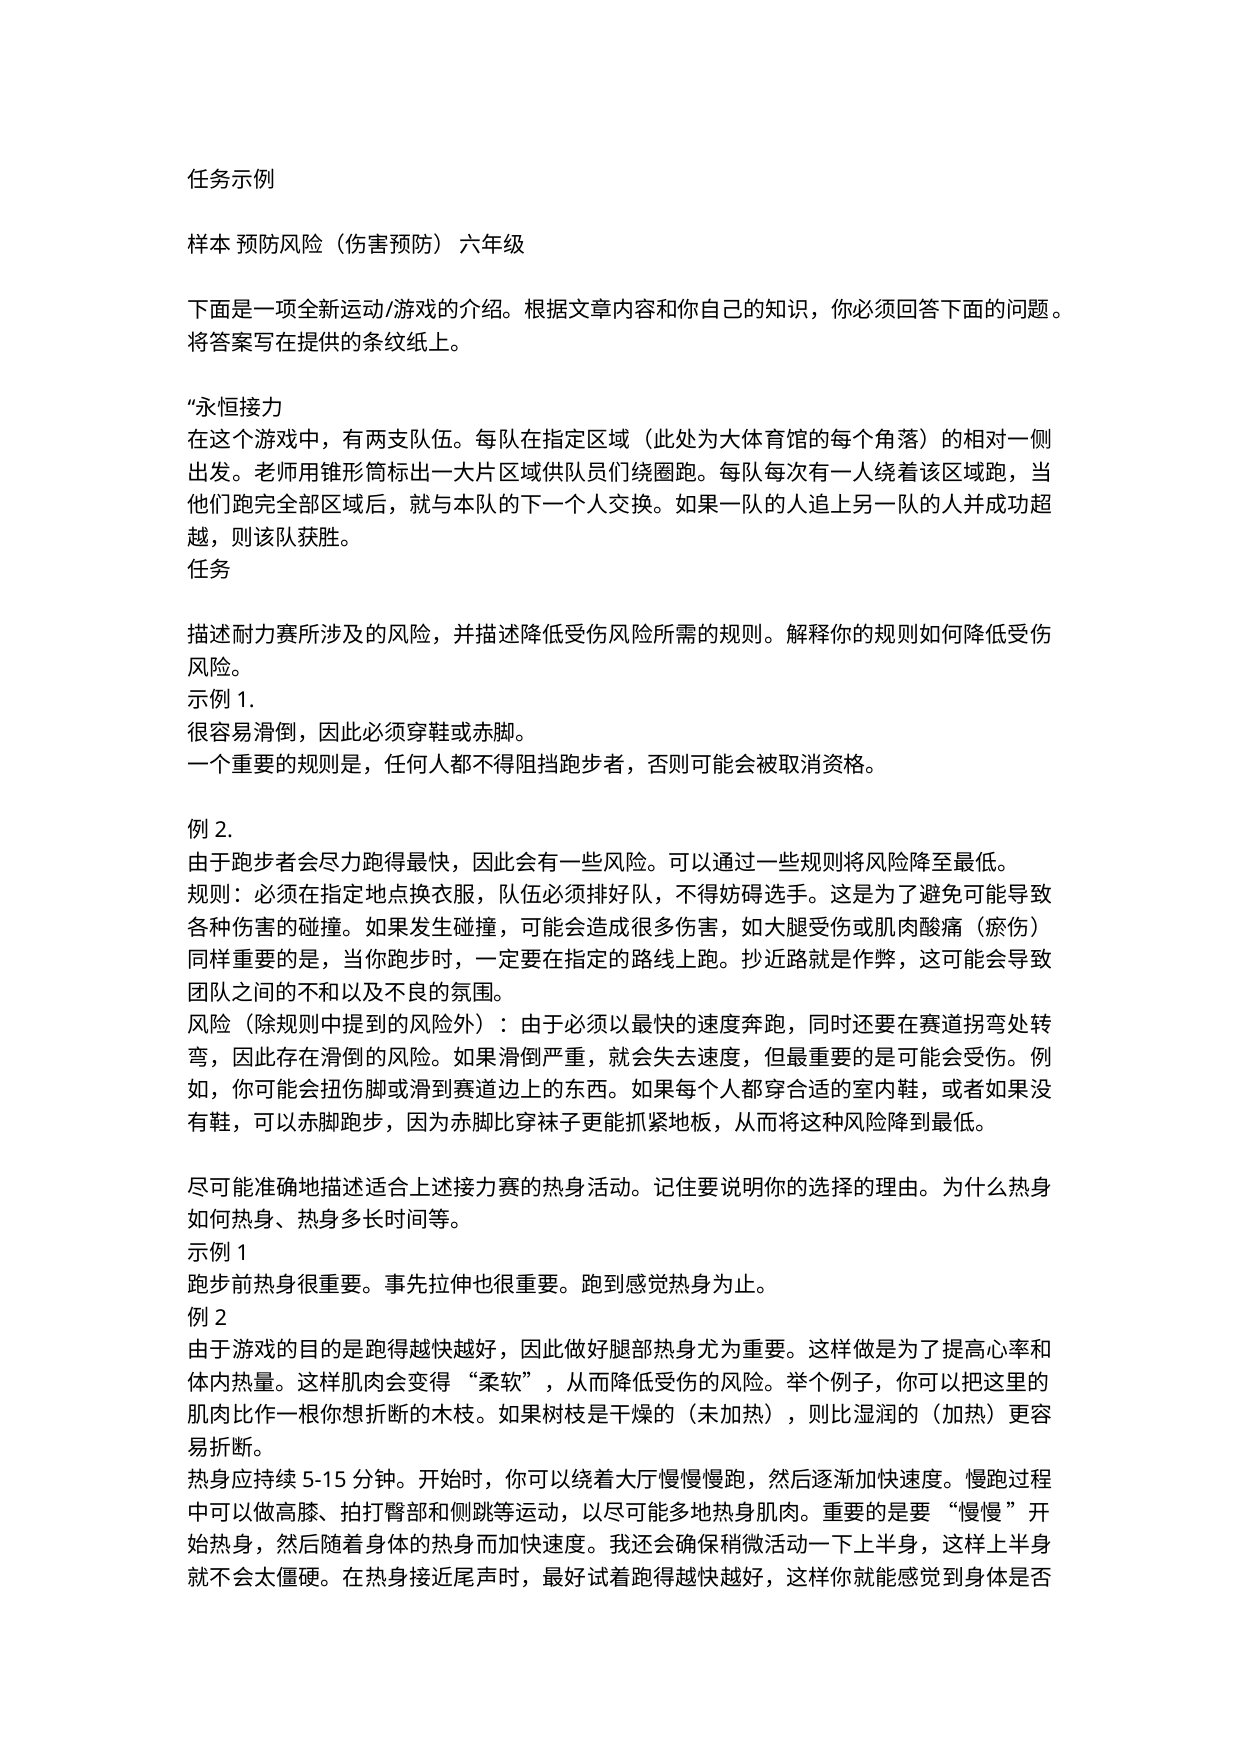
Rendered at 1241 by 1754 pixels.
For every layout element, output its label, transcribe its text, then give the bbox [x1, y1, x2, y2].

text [187, 1462, 1053, 1592]
text 任务示例 [187, 162, 1053, 194]
text 由于游戏的目的是跑得越快越好，因此做好腿部热身尤为重要。这样做是为了提高心率和体内热量。这样肌肉会变得 “柔软”，从而降低受伤的风险。举个例子，你可以把这里的肌肉比作一根你想折断的木枝。如果树枝是干燥的（未加热），则比湿润的（加热）更容易折断。 [187, 1332, 1053, 1462]
text 很容易滑倒，因此必须穿鞋或赤脚。 [187, 714, 1053, 747]
text 描述耐力赛所涉及的风险，并描述降低受伤风险所需的规则。解释你的规则如何降低受伤风险。 [187, 617, 1053, 682]
text 任务 [187, 552, 1053, 584]
text 由于跑步者会尽力跑得最快，因此会有一些风险。可以通过一些规则将风险降至最低。 [187, 844, 1053, 877]
text 跑步前热身很重要。事先拉伸也很重要。跑到感觉热身为止。 [187, 1267, 1053, 1299]
text 在这个游戏中，有两支队伍。每队在指定区域（此处为大体育馆的每个角落）的相对一侧出发。老师用锥形筒标出一大片区域供队员们绕圈跑。每队每次有一人绕着该区域跑，当他们跑完全部区域后，就与本队的下一个人交换。如果一队的人追上另一队的人并成功超越，则该队获胜。 [187, 422, 1053, 552]
text 例 2. [187, 812, 1053, 844]
text 下面是一项全新运动/游戏的介绍。根据文章内容和你自己的知识，你必须回答下面的问题。将答案写在提供的条纹纸上。 [187, 292, 1053, 357]
text 风险（除规则中提到的风险外）：由于必须以最快的速度奔跑，同时还要在赛道拐弯处转弯，因此存在滑倒的风险。如果滑倒严重，就会失去速度，但最重要的是可能会受伤。例如，你可能会扭伤脚或滑到赛道边上的东西。如果每个人都穿合适的室内鞋，或者如果没有鞋，可以赤脚跑步，因为赤脚比穿袜子更能抓紧地板，从而将这种风险降到最低。 [187, 1007, 1053, 1137]
text 一个重要的规则是，任何人都不得阻挡跑步者，否则可能会被取消资格。 [187, 747, 1053, 779]
text 尽可能准确地描述适合上述接力赛的热身活动。记住要说明你的选择的理由。为什么热身、如何热身、热身多长时间等。 [187, 1169, 1053, 1234]
text “永恒接力 [187, 389, 1053, 422]
text 例 2 [187, 1299, 1053, 1332]
text 样本 预防风险（伤害预防） 六年级 [187, 227, 1053, 259]
text 示例 1 [187, 1234, 1053, 1267]
text 规则：必须在指定地点换衣服，队伍必须排好队，不得妨碍选手。这是为了避免可能导致各种伤害的碰撞。如果发生碰撞，可能会造成很多伤害，如大腿受伤或肌肉酸痛（瘀伤）。同样重要的是，当你跑步时，一定要在指定的路线上跑。抄近路就是作弊，这可能会导致团队之间的不和以及不良的氛围。 [187, 877, 1053, 1007]
text 示例 1. [187, 682, 1053, 714]
